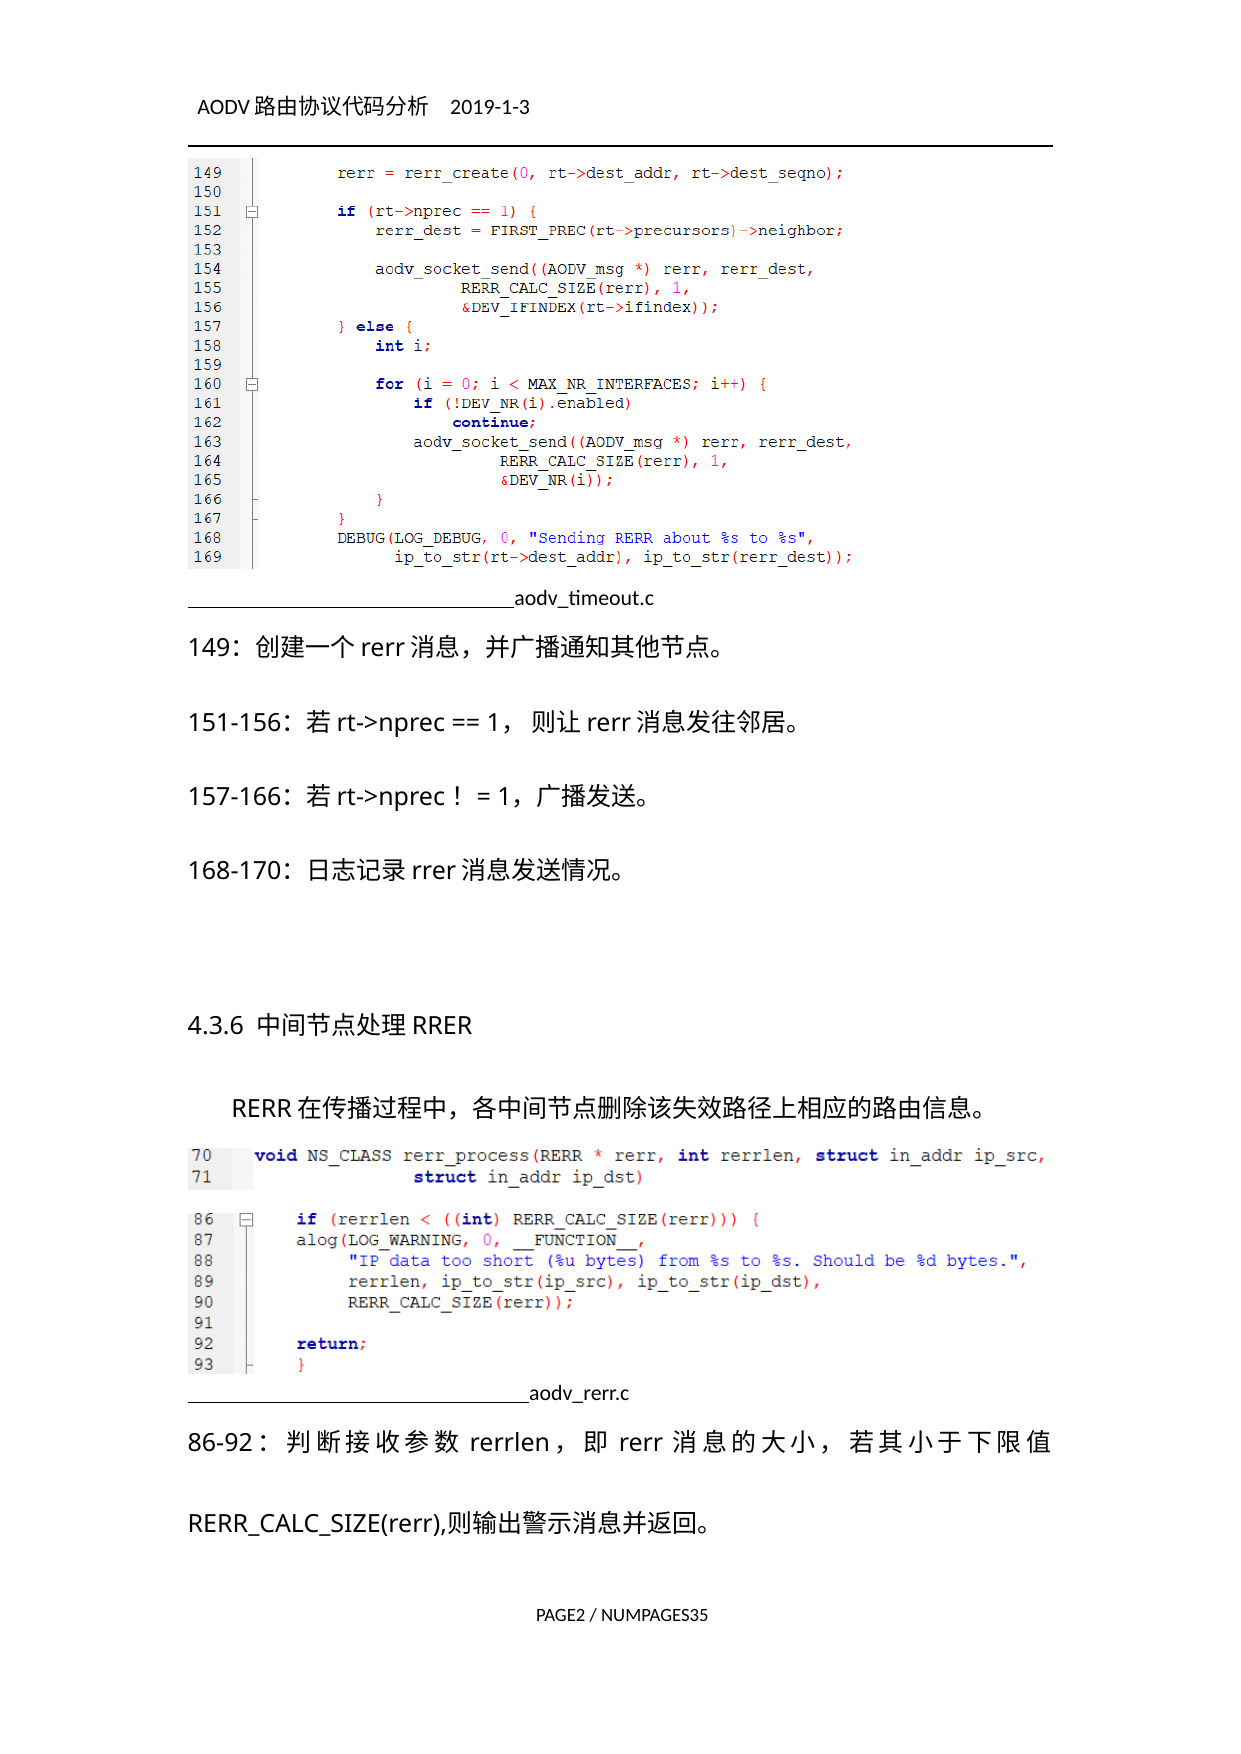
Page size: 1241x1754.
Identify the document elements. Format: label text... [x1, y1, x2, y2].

picture [187, 158, 1053, 569]
text 86-92：判断接收参数rerrlen，即rerr消息的大小，若其小于下限值RERR_CALC_SIZE(rerr),则输出警示消息并返回。 [187, 1408, 1053, 1554]
text RERR在传播过程中，各中间节点删除该失效路径上相应的路由信息。 [187, 1074, 1053, 1139]
subtitle 4.3.6 中间节点处理RRER [187, 991, 1053, 1056]
text aodv_rerr.c [187, 1376, 1053, 1408]
text 151-156：若rt->nprec == 1， 则让rerr消息发往邻居。 [187, 688, 1053, 753]
text 157-166：若rt->nprec ！= 1，广播发送。 [187, 762, 1053, 827]
picture [187, 1148, 1053, 1190]
picture [187, 1213, 1053, 1374]
text aodv_timeout.c [187, 581, 1053, 613]
text 149：创建一个rerr消息，并广播通知其他节点。 [187, 613, 1053, 678]
text 168-170：日志记录rrer消息发送情况。 [187, 836, 1053, 901]
